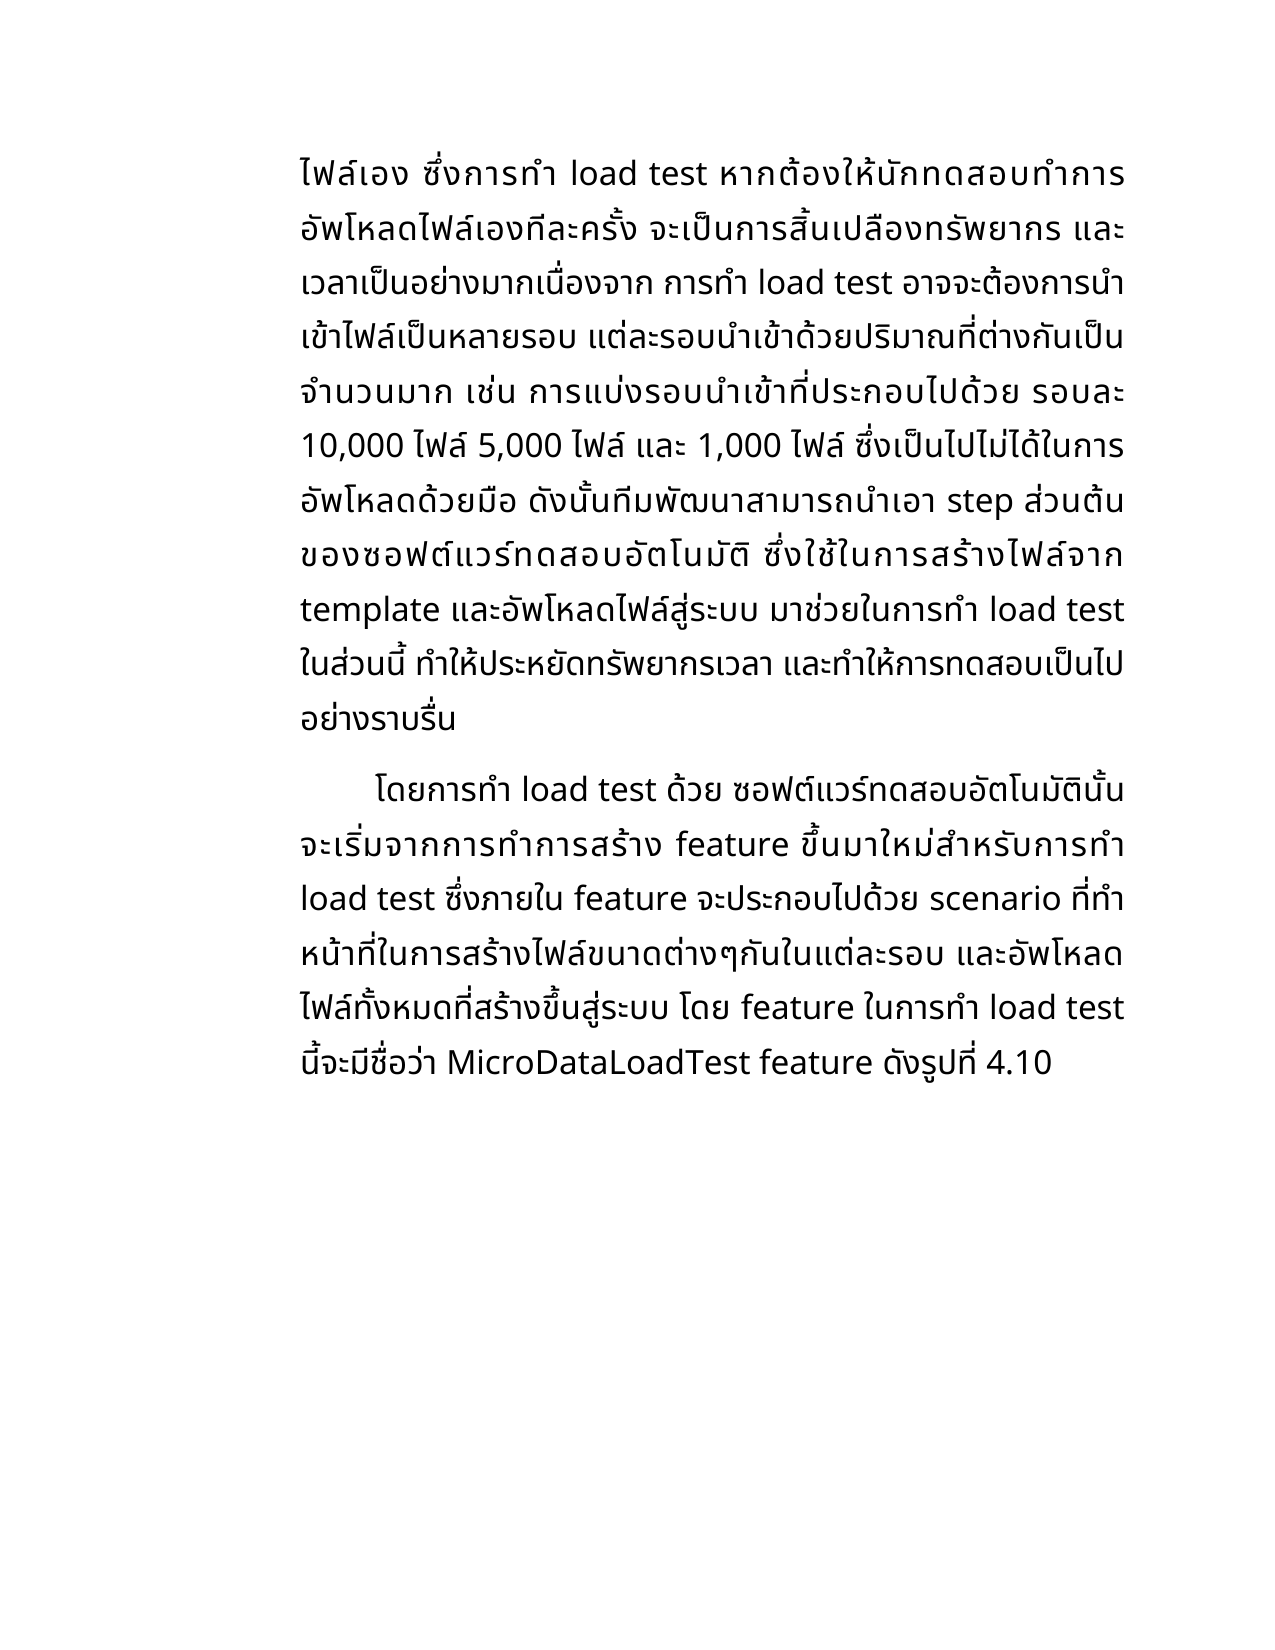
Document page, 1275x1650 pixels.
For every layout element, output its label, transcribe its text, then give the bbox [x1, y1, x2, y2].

text โดยการทำ load test ด้วย ซอฟต์แวร์ทดสอบอัตโนมัตินั้น จะเริ่มจากการทำการสร้าง feature ขึ้นมาใหม่สำหรับการทำ load test ซึ่งภายใน feature จะประกอบไปด้วย scenario ที่ทำหน้าที่ในการสร้างไฟล์ขนาดต่างๆกันในแต่ละรอบ และอัพโหลดไฟล์ทั้งหมดที่สร้างขึ้นสู่ระบบ โดย feature ในการทำ load test นี้จะมีชื่อว่า MicroDataLoadTest feature ดังรูปที่ 4.10 [300, 766, 1125, 1089]
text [300, 150, 1125, 745]
